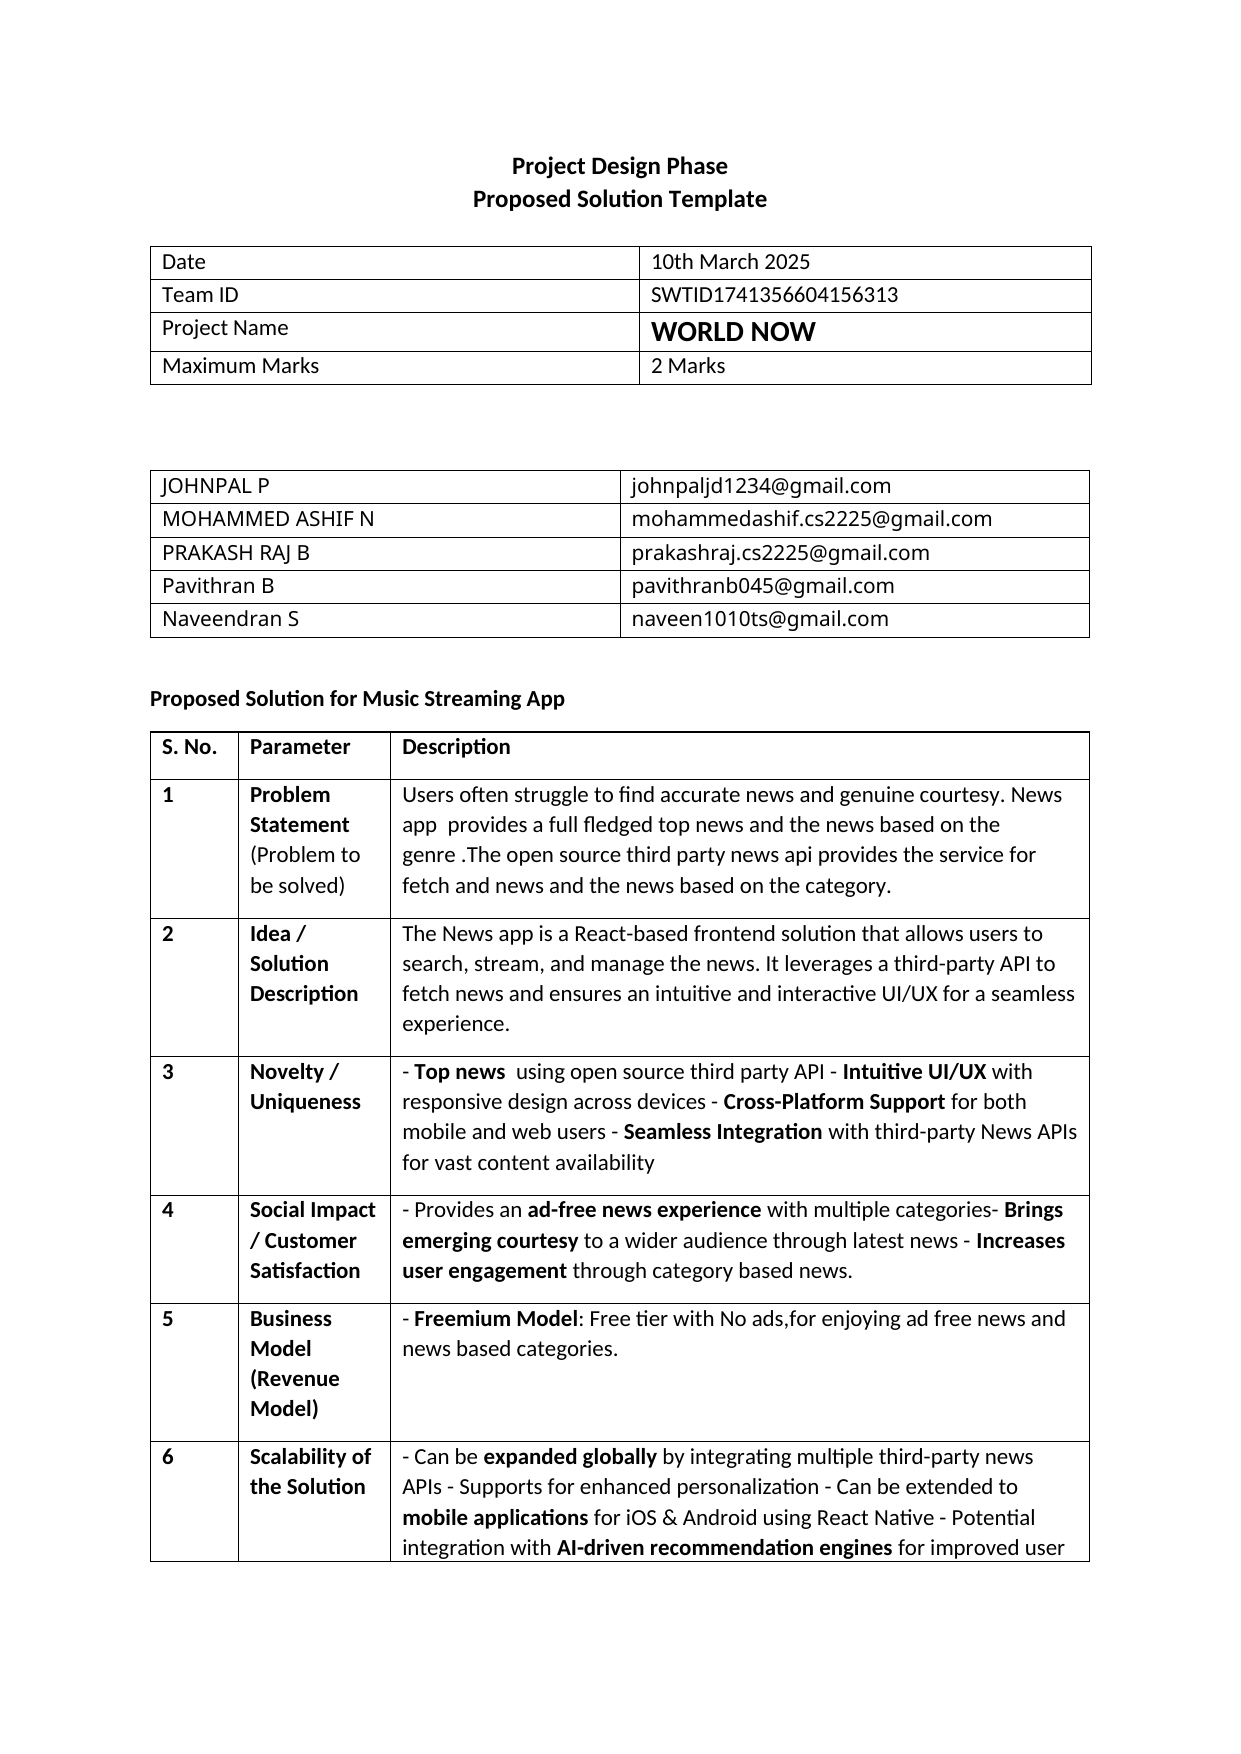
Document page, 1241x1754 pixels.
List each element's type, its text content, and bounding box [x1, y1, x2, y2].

table_cell naveen1010ts@gmail.com [621, 604, 1089, 637]
table_cell Idea / Solution Description [239, 919, 390, 1056]
table_cell prakashraj.cs2225@gmail.com [621, 538, 1089, 570]
table_cell Maximum Marks [151, 352, 639, 383]
table_cell Naveendran S [151, 604, 620, 637]
table_cell Project Name [151, 313, 639, 351]
table_cell PRAKASH RAJ B [151, 538, 620, 570]
table_cell Pavithran B [151, 571, 620, 603]
table_cell 6 [151, 1442, 238, 1561]
table_cell 5 [151, 1304, 238, 1441]
table_cell MOHAMMED ASHIF N [151, 504, 620, 537]
table_cell Problem Statement (Problem to be solved) [239, 780, 390, 918]
table_cell The News app is a React-based frontend solution that allows users to search, stream, and manage the news. It leverages a third-party API to fetch news and ensures an intuitive and interactive UI/UX for a seamless experience. [391, 919, 1089, 1056]
table_cell - Top news using open source third party API - Intuitive UI/UX with responsive design across devices - Cross-Platform Support for both mobile and web users - Seamless Integration with third-party News APIs for vast content availability [391, 1057, 1089, 1194]
table_cell 3 [151, 1057, 238, 1194]
table_cell Novelty / Uniqueness [239, 1057, 390, 1194]
text Project Design Phase [150, 150, 1090, 181]
text Proposed Solution for Music Streaming App [150, 684, 1090, 712]
table_cell Team ID [151, 280, 639, 312]
table_header Date [151, 247, 639, 279]
table_cell - Freemium Model: Free tier with No ads,for enjoying ad free news and news based categories. [391, 1304, 1089, 1441]
table_cell 4 [151, 1196, 238, 1303]
table_header S. No. [151, 733, 238, 779]
table_cell mohammedashif.cs2225@gmail.com [621, 504, 1089, 537]
table_cell 2 [151, 919, 238, 1056]
table_cell 2 Marks [640, 352, 1091, 383]
table_cell Business Model (Revenue Model) [239, 1304, 390, 1441]
table_header JOHNPAL P [151, 471, 620, 503]
table_cell Social Impact / Customer Satisfaction [239, 1196, 390, 1303]
table_cell Users often struggle to find accurate news and genuine courtesy. News app provides a full fledged top news and the news based on the genre .The open source third party news api provides the service for fetch and news and the news based on the category. [391, 780, 1089, 918]
table_header Description [391, 733, 1089, 779]
table_cell - Provides an ad-free news experience with multiple categories- Brings emerging courtesy to a wider audience through latest news - Increases user engagement through category based news. [391, 1196, 1089, 1303]
text Proposed Solution Template [150, 183, 1090, 213]
table_header 10th March 2025 [640, 247, 1091, 279]
table_cell WORLD NOW [640, 313, 1091, 351]
table_header Parameter [239, 733, 390, 779]
table_header johnpaljd1234@gmail.com [621, 471, 1089, 503]
table_cell 1 [151, 780, 238, 918]
table_cell pavithranb045@gmail.com [621, 571, 1089, 603]
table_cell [391, 1442, 1089, 1561]
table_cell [239, 1442, 390, 1561]
table_cell SWTID1741356604156313 [640, 280, 1091, 312]
